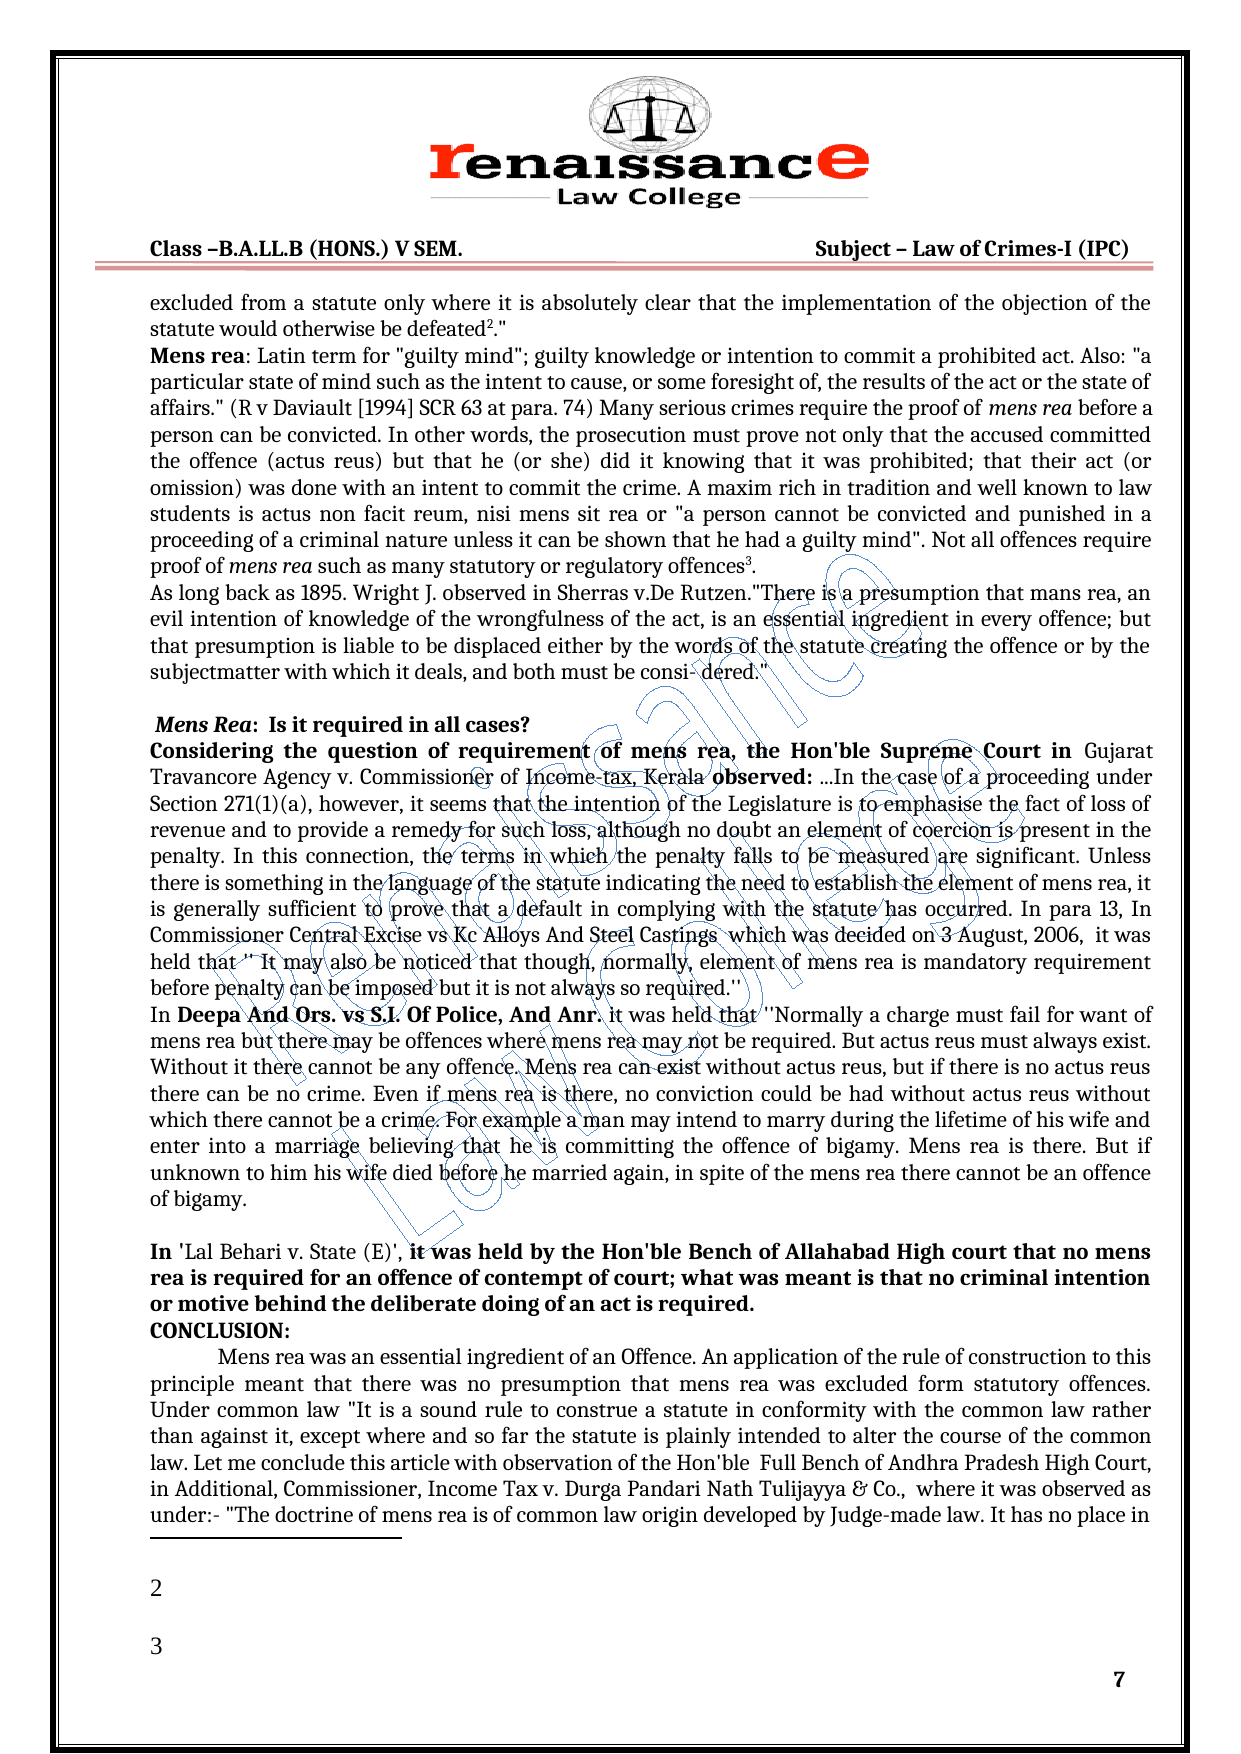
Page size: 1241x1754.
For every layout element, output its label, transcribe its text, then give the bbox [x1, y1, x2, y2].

text As long back as 1895. Wright J. observed in Sherras v.De Rutzen."There is a presumption that mans rea, an evil intention of knowledge of the wrongfulness of the act, is an essential ingredient in every offence; but that presumption is liable to be displaced either by the words of the statute creating the offence or by the subjectmatter with which it deals, and both must be consi- dered." [150, 580, 1153, 685]
text CONCLUSION: [150, 1318, 1153, 1344]
text In 'Lal Behari v. State (E)', it was held by the Hon'ble Bench of Allahabad High court that no mens rea is required for an offence of contempt of court; what was meant is that no criminal intention or motive behind the deliberate doing of an act is required. [150, 1238, 1153, 1318]
text Considering the question of requirement of mens rea, the Hon'ble Supreme Court in Gujarat Travancore Agency v. Commissioner of Income-tax, Kerala observed: ...In the case of a proceeding under Section 271(1)(a), however, it seems that the intention of the Legislature is to emphasise the fact of loss of revenue and to provide a remedy for such loss, although no doubt an element of coercion is present in the penalty. In this connection, the terms in which the penalty falls to be measured are significant. Unless there is something in the language of the statute indicating the need to establish the element of mens rea, it is generally sufficient to prove that a default in complying with the statute has occurred. In para 13, In Commissioner Central Excise vs Kc Alloys And Steel Castings which was decided on 3 August, 2006, it was held that '' It may also be noticed that though, normally, element of mens rea is mandatory requirement before penalty can be imposed but it is not always so required.'' [150, 738, 1153, 1001]
text Mens rea: Latin term for "guilty mind"; guilty knowledge or intention to commit a prohibited act. Also: "a particular state of mind such as the intent to cause, or some foresight of, the results of the act or the state of affairs." (R v Daviault [1994] SCR 63 at para. 74) Many serious crimes require the proof of mens rea before a person can be convicted. In other words, the prosecution must prove not only that the accused committed the offence (actus reus) but that he (or she) did it knowing that it was prohibited; that their act (or omission) was done with an intent to commit the crime. A maxim rich in tradition and well known to law students is actus non facit reum, nisi mens sit rea or "a person cannot be convicted and punished in a proceeding of a criminal nature unless it can be shown that he had a guilty mind". Not all offences require proof of mens rea such as many statutory or regulatory offences. [150, 342, 1153, 580]
text Mens Rea: Is it required in all cases? [150, 711, 1153, 738]
text In Deepa And Ors. vs S.I. Of Police, And Anr. it was held that ''Normally a charge must fail for want of mens rea but there may be offences where mens rea may not be required. But actus reus must always exist. Without it there cannot be any offence. Mens rea can exist without actus reus, but if there is no actus reus there can be no crime. Even if mens rea is there, no conviction could be had without actus reus without which there cannot be a crime. For example a man may intend to marry during the lifetime of his wife and enter into a marriage believing that he is committing the offence of bigamy. Mens rea is there. But if unknown to him his wife died before he married again, in spite of the mens rea there cannot be an offence of bigamy. [150, 1001, 1153, 1212]
picture [406, 75, 897, 209]
